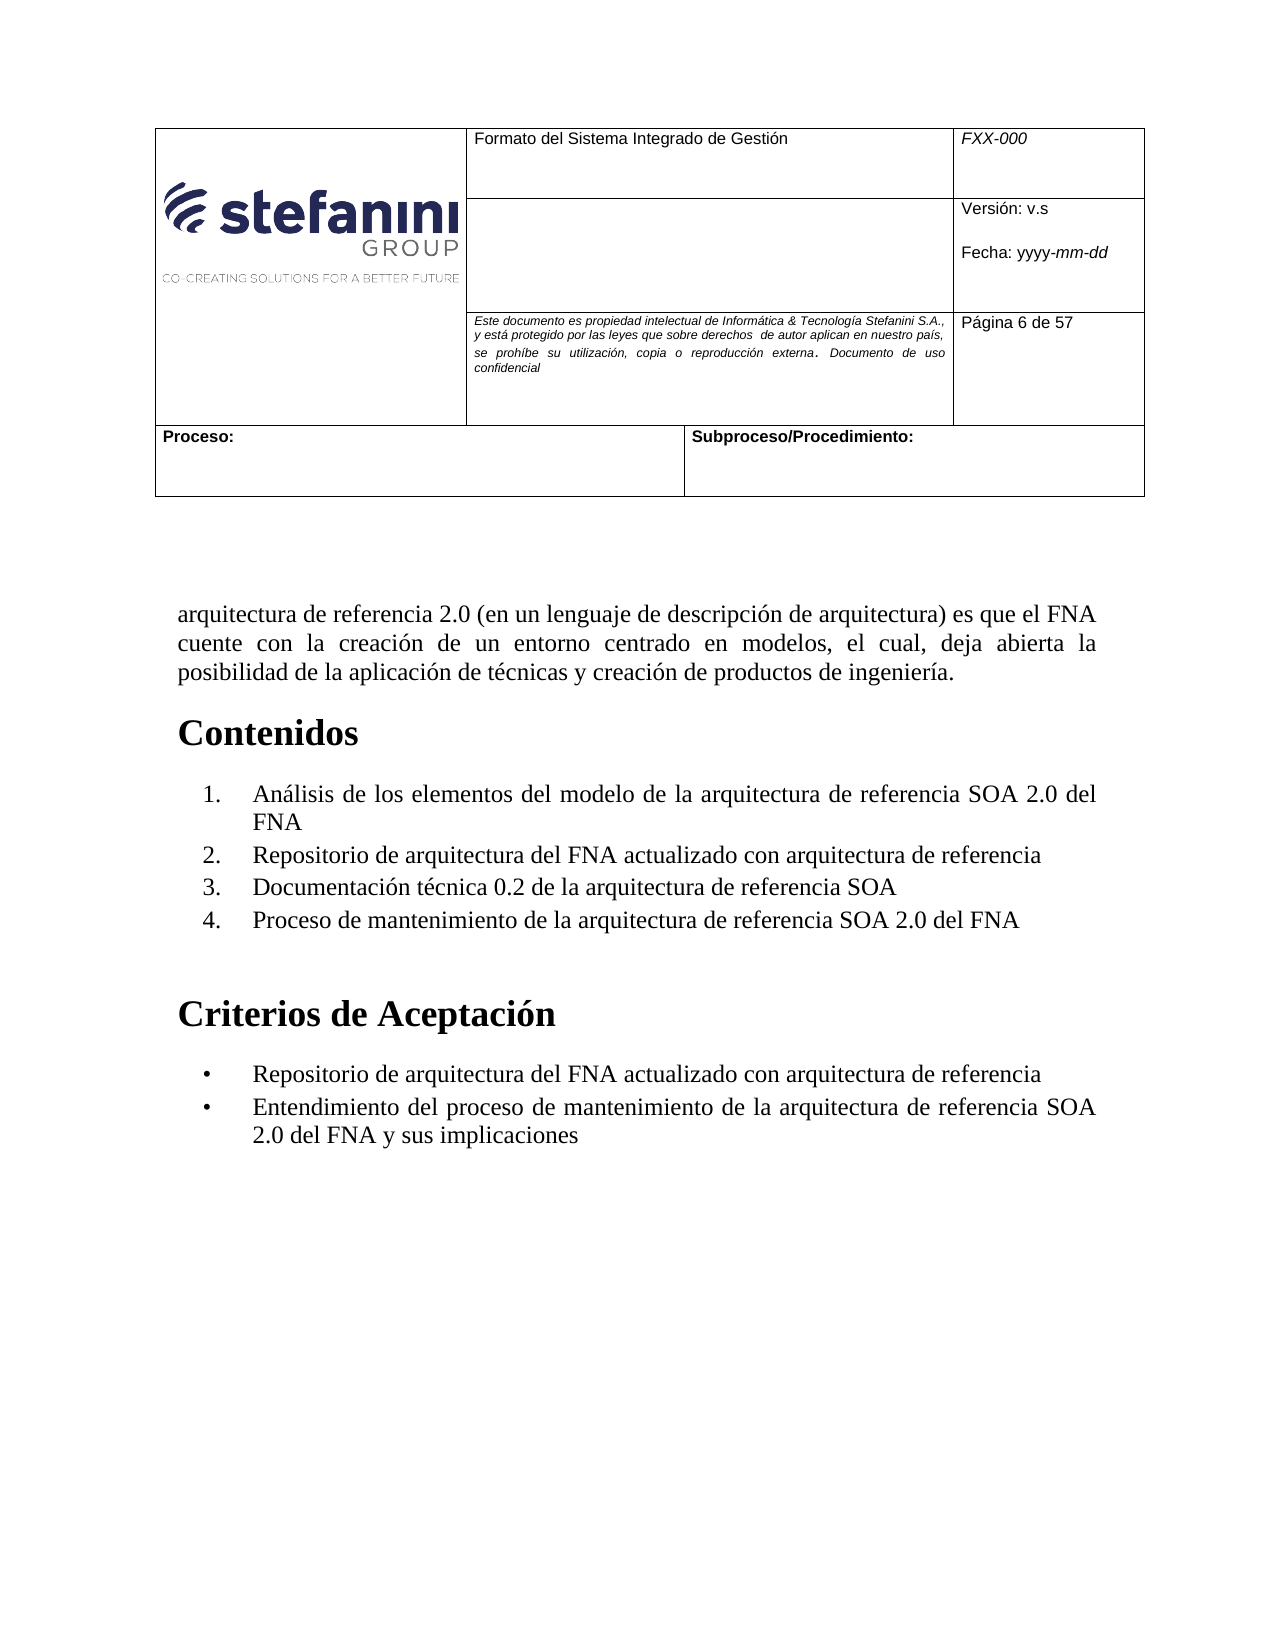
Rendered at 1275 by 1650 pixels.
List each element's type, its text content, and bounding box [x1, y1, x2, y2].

list Proceso de mantenimiento de la arquitectura de referencia SOA 2.0 del FNA [202, 905, 1098, 934]
subtitle Criterios de Aceptación [177, 991, 1098, 1034]
list Repositorio de arquitectura del FNA actualizado con arquitectura de referencia [202, 1059, 1098, 1088]
list Repositorio de arquitectura del FNA actualizado con arquitectura de referencia [202, 840, 1098, 869]
text La representación de la información de ingeniería relevante a los sistemas de información, servicios, componentes y herramientas de software del FNA en elementos de un modelo de arquitecturas supone algunas ventajas frente a la información textual, y de cualquier otro tipo, y de ahí el mérito de estos. Una de estas ventajas es que los modelos pueden acopiar y asociarse (mapear) con requerimientos de arquitectura mediante unidades de trabajo accionables como épicas, casos de uso, historias y escenarios. Además, los modelos comportan la ventaja de que son verificables y de fácil transporte. Pero ninguna de estas razones es lo más importante. La verdadera justificación de tener modelado de esta arquitectura de referencia 2.0 (en un lenguaje de descripción de arquitectura) es que el FNA cuente con la creación de un entorno centrado en modelos, el cual, deja abierta la posibilidad de la aplicación de técnicas y creación de productos de ingeniería. [177, 599, 1098, 686]
picture [162, 182, 460, 286]
subtitle Contenidos [177, 711, 1098, 754]
list Análisis de los elementos del modelo de la arquitectura de referencia SOA 2.0 del FNA [202, 779, 1098, 836]
list Documentación técnica 0.2 de la arquitectura de referencia SOA [202, 872, 1098, 901]
list Entendimiento del proceso de mantenimiento de la arquitectura de referencia SOA 2.0 del FNA y sus implicaciones [202, 1092, 1098, 1149]
